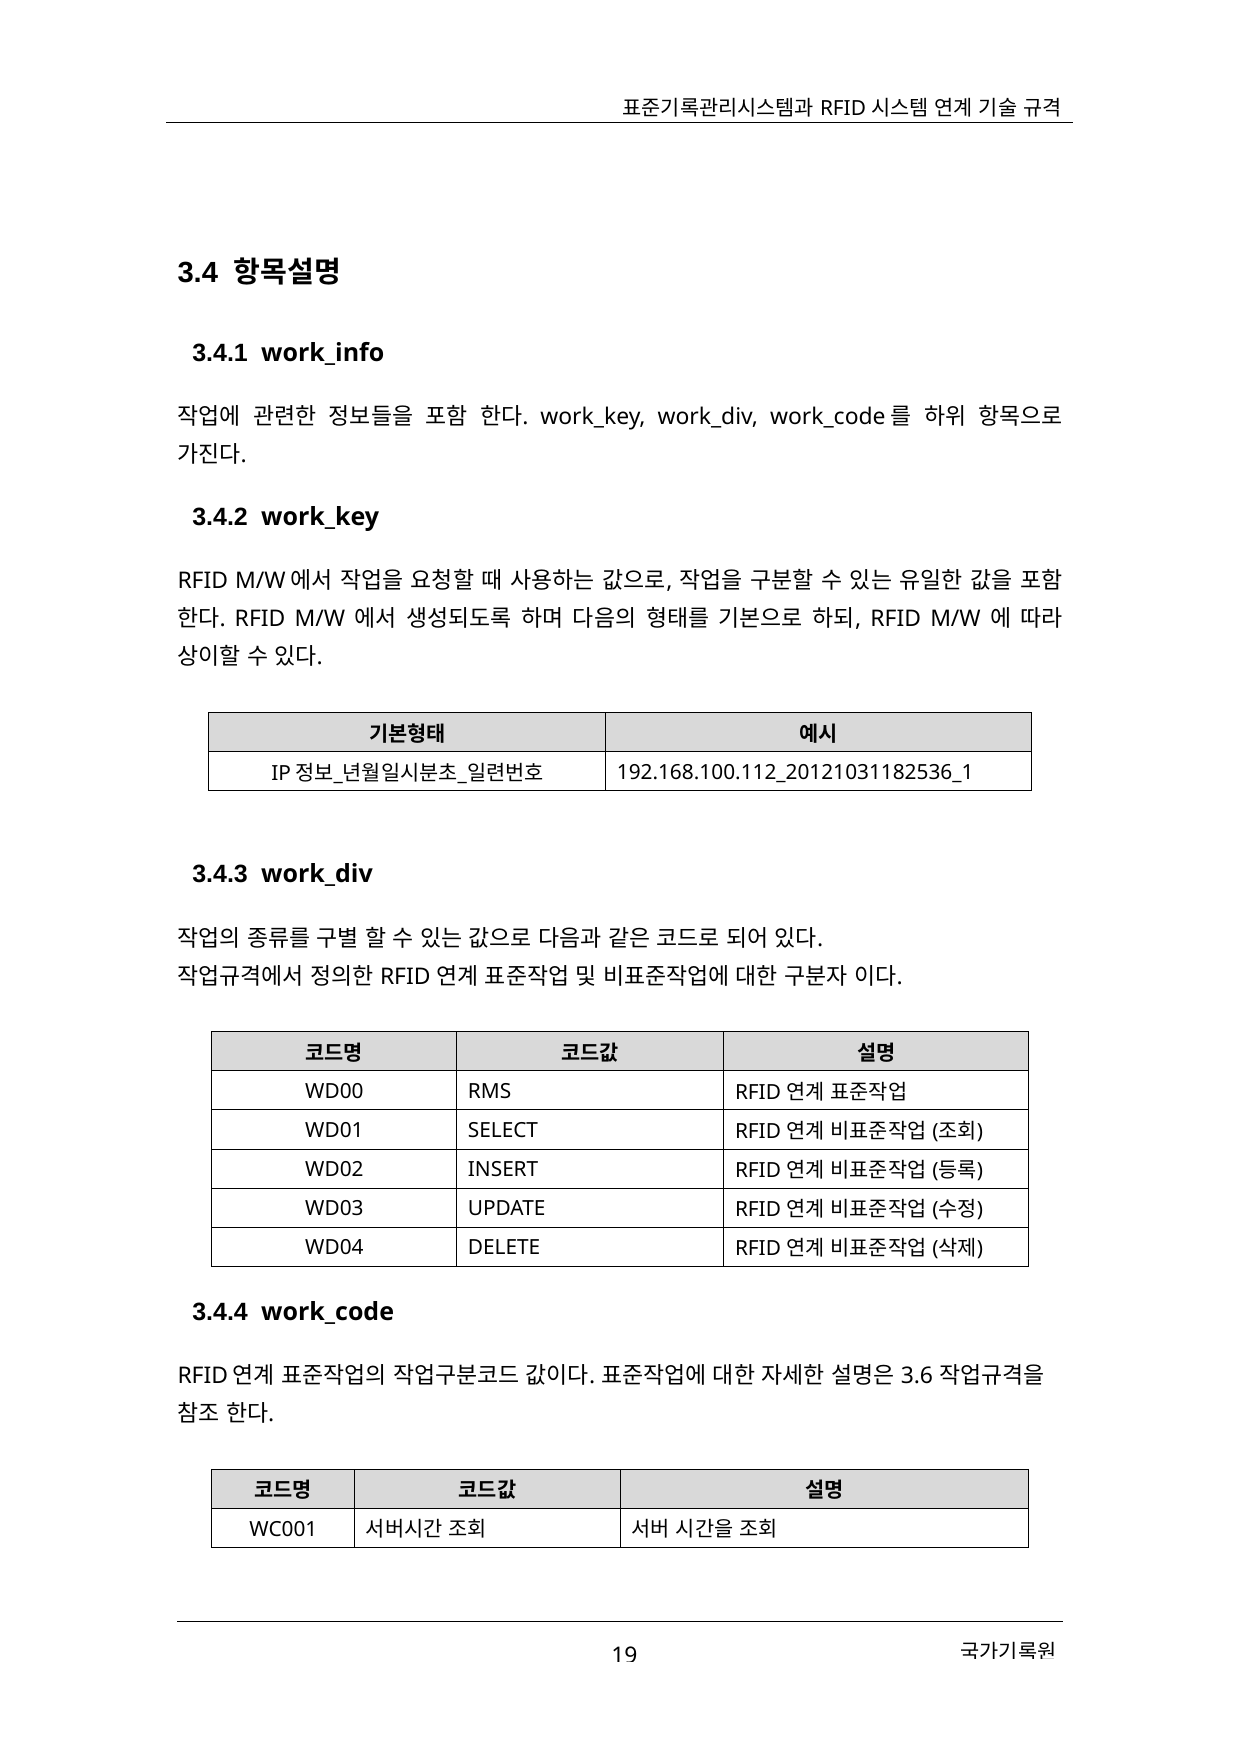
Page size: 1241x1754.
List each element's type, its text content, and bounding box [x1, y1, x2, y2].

table_cell RFID 연계 표준작업 [724, 1071, 1028, 1109]
table_cell RFID 연계 비표준작업 (등록) [724, 1150, 1028, 1187]
subtitle 항목설명 [177, 232, 1063, 308]
table_header 예시 [606, 713, 1031, 751]
table_cell WD02 [212, 1150, 456, 1187]
table_header 설명 [724, 1032, 1028, 1070]
table_header 코드값 [355, 1470, 620, 1508]
table_cell UPDATE [457, 1189, 723, 1227]
text 작업의 종류를 구별 할 수 있는 값으로 다음과 같은 코드로 되어 있다. [177, 917, 1063, 955]
table_cell 192.168.100.112_20121031182536_1 [606, 752, 1031, 790]
table_cell SELECT [457, 1110, 723, 1148]
table_cell INSERT [457, 1150, 723, 1187]
subtitle work_div [192, 854, 1063, 892]
table_cell RMS [457, 1071, 723, 1109]
table_header 기본형태 [209, 713, 605, 751]
table_cell DELETE [457, 1228, 723, 1266]
table_cell WC001 [212, 1509, 354, 1547]
text 작업에 관련한 정보들을 포함 한다. work_key, work_div, work_code를 하위 항목으로 가진다. [177, 396, 1063, 472]
table_cell RFID 연계 비표준작업 (조회) [724, 1110, 1028, 1148]
text RFID연계 표준작업의 작업구분코드 값이다. 표준작업에 대한 자세한 설명은 3.6 작업규격을 참조 한다. [177, 1355, 1063, 1431]
subtitle work_info [192, 333, 1063, 371]
table_cell IP정보_년월일시분초_일련번호 [209, 752, 605, 790]
table_header 코드명 [212, 1032, 456, 1070]
table_cell WD01 [212, 1110, 456, 1148]
table_cell WD00 [212, 1071, 456, 1109]
table_cell WD04 [212, 1228, 456, 1266]
table_cell RFID 연계 비표준작업 (수정) [724, 1189, 1028, 1227]
table_header 설명 [621, 1470, 1028, 1508]
text 작업규격에서 정의한 RFID 연계 표준작업 및 비표준작업에 대한 구분자 이다. [177, 955, 1063, 993]
table_cell RFID 연계 비표준작업 (삭제) [724, 1228, 1028, 1266]
table_header 코드값 [457, 1032, 723, 1070]
table_cell 서버시간 조회 [355, 1509, 620, 1547]
subtitle work_code [192, 1292, 1063, 1330]
table_header 코드명 [212, 1470, 354, 1508]
table_cell WD03 [212, 1189, 456, 1227]
subtitle work_key [192, 497, 1063, 535]
text RFID M/W에서 작업을 요청할 때 사용하는 값으로, 작업을 구분할 수 있는 유일한 값을 포함 한다. RFID M/W 에서 생성되도록 하며 다음의 형태를 기본으로 하되, RFID M/W 에 따라 상이할 수 있다. [177, 560, 1063, 674]
table_cell 서버 시간을 조회 [621, 1509, 1028, 1547]
